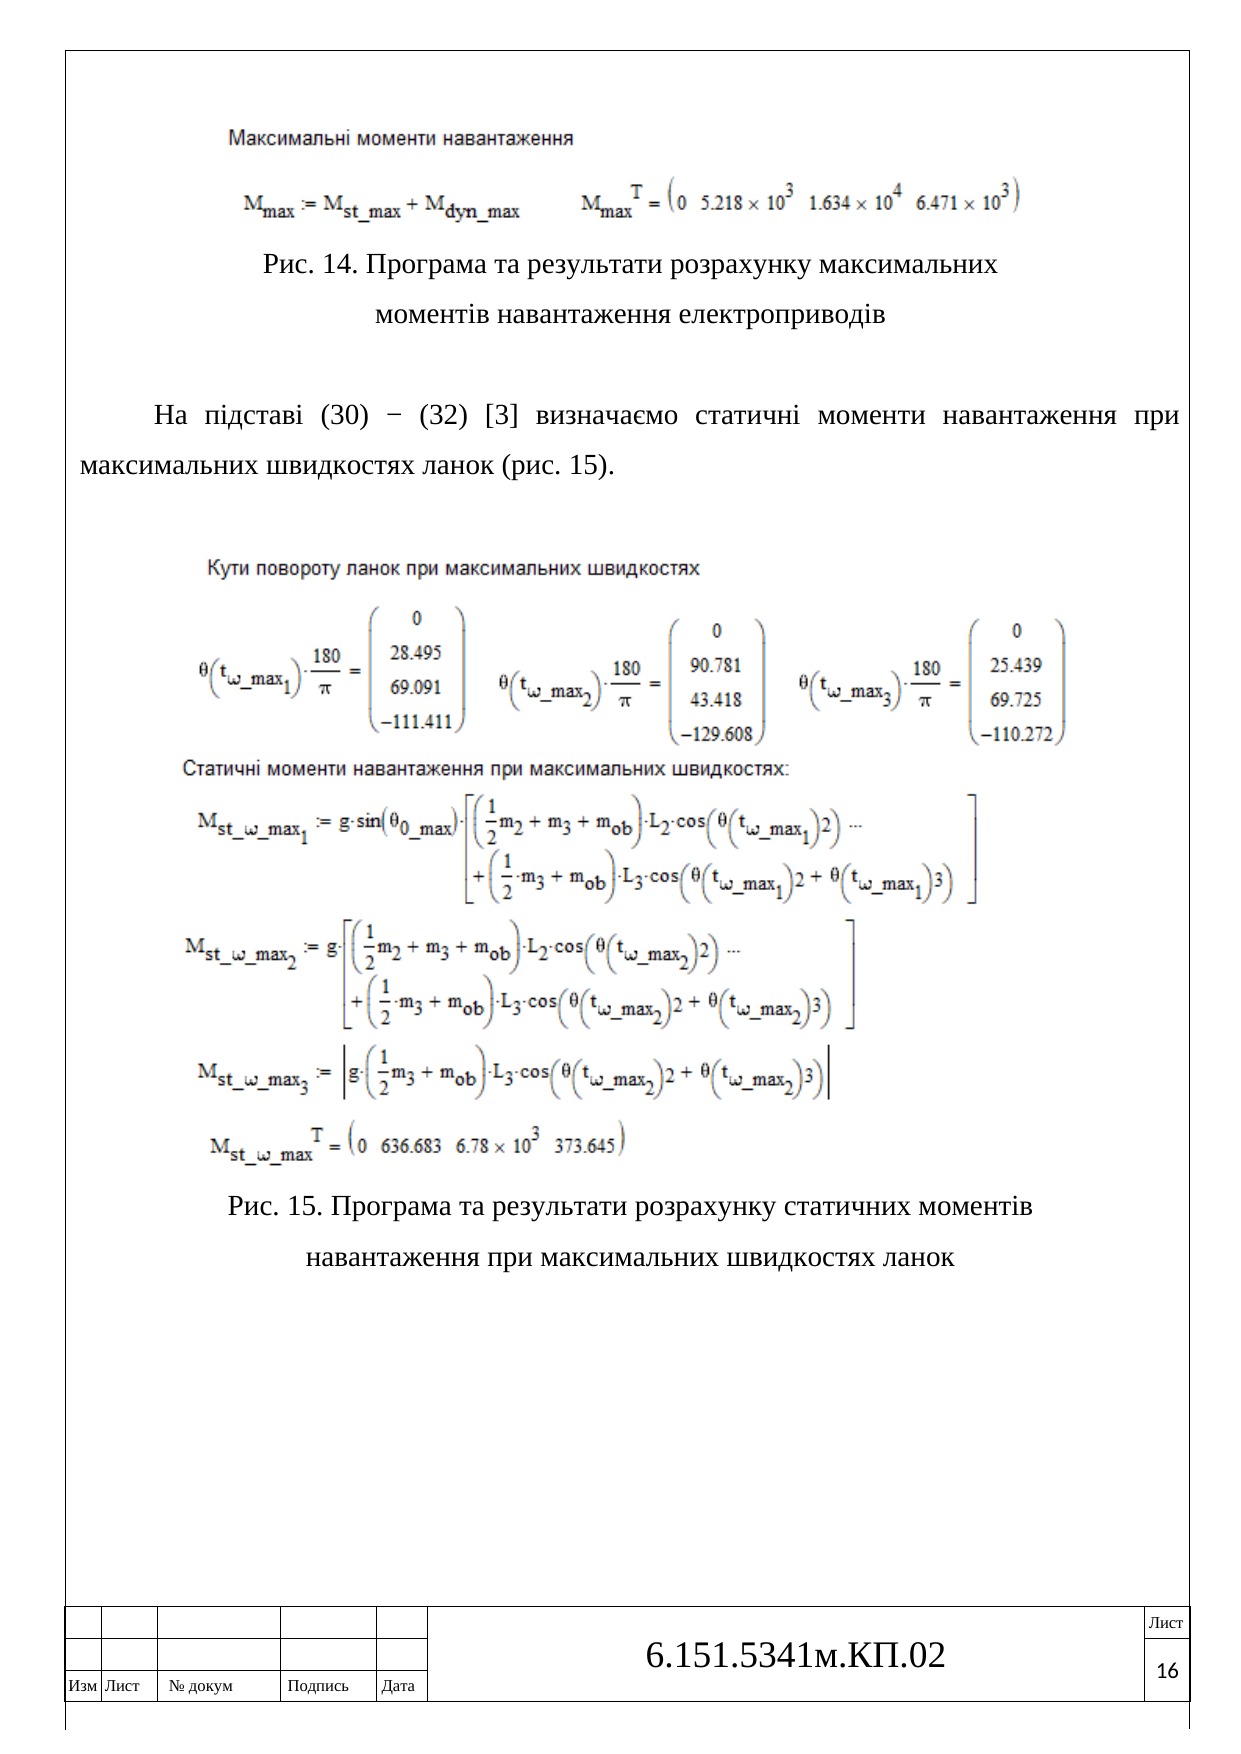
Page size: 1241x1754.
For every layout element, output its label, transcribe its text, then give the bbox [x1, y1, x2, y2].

text навантаження при максимальних швидкостях ланок [79, 1239, 1181, 1272]
text На підставі (30) − (32) [3] визначаємо статичні моменти навантаження при максимальних швидкостях ланок (рис. 15). [79, 397, 1181, 481]
text Рис. 14. Програма та результати розрахунку максимальних [79, 246, 1181, 279]
picture [175, 547, 1086, 1175]
picture [221, 118, 1040, 232]
text моментів навантаження електроприводів [79, 296, 1181, 330]
text Рис. 15. Програма та результати розрахунку статичних моментів [79, 1188, 1181, 1222]
